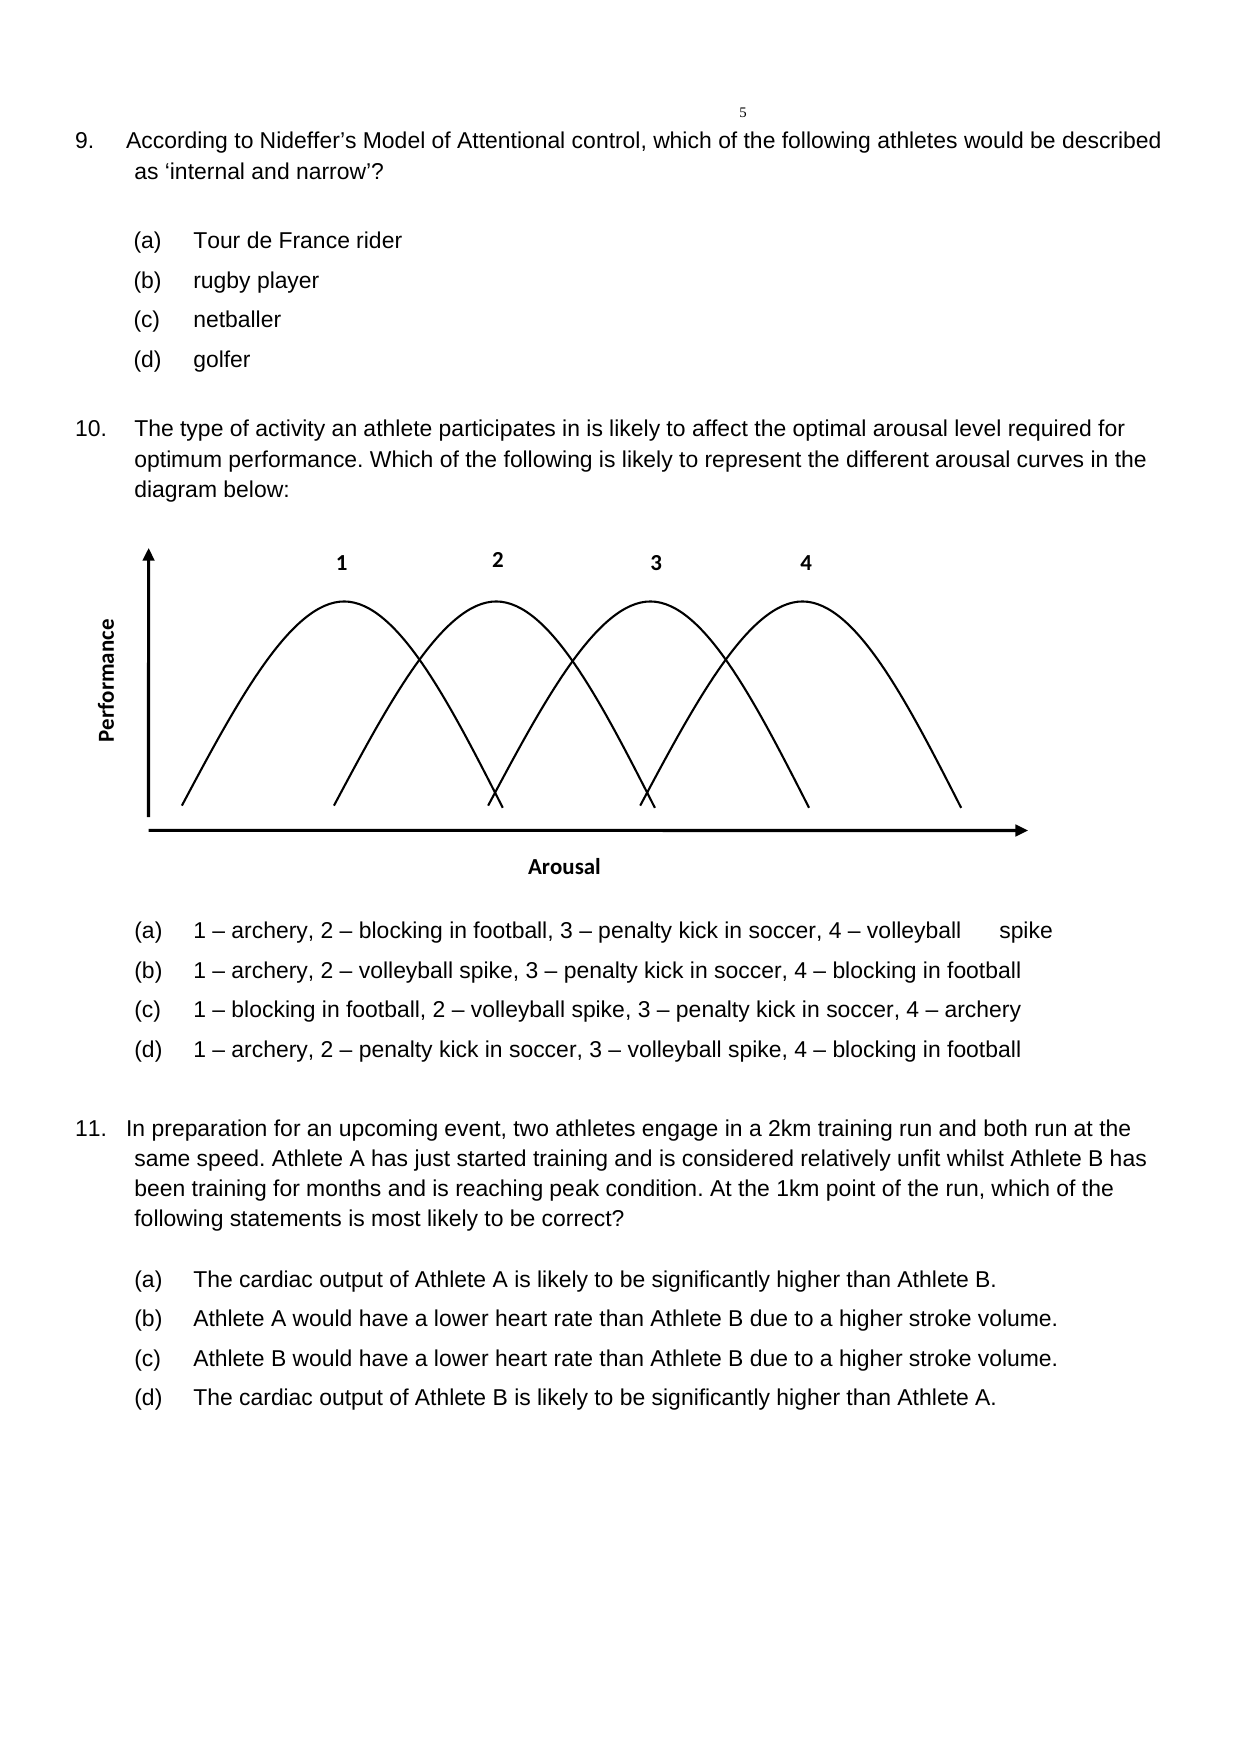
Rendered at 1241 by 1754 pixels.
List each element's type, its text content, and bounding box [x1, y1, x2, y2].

text (c) 1 – blocking in football, 2 – volleyball spike, 3 – penalty kick in soccer, 4 – archery [75, 996, 1165, 1023]
text (b) Athlete A would have a lower heart rate than Athlete B due to a higher stroke volume. [75, 1305, 1165, 1332]
text 9. According to Nideffer’s Model of Attentional control, which of the following athletes would be described as ‘internal and narrow’? [75, 127, 1165, 184]
text 11. In preparation for an upcoming event, two athletes engage in a 2km training run and both run at the same speed. Athlete A has just started training and is considered relatively unfit whilst Athlete B has been training for months and is reaching peak condition. At the 1km point of the run, which of the following statements is most likely to be correct? [75, 1115, 1165, 1232]
text (c) Athlete B would have a lower heart rate than Athlete B due to a higher stroke volume. [75, 1345, 1165, 1371]
text 10. The type of activity an athlete participates in is likely to affect the optimal arousal level required for optimum performance. Which of the following is likely to represent the different arousal curves in the diagram below: [75, 415, 1165, 502]
text (d) The cardiac output of Athlete B is likely to be significantly higher than Athlete A. [75, 1384, 1165, 1411]
text (d) 1 – archery, 2 – penalty kick in soccer, 3 – volleyball spike, 4 – blocking in football [75, 1036, 1165, 1062]
list netballer [133, 306, 1165, 333]
list rugby player [133, 267, 1165, 293]
list Tour de France rider [133, 227, 1165, 254]
text (b) 1 – archery, 2 – volleyball spike, 3 – penalty kick in soccer, 4 – blocking in football [75, 957, 1165, 983]
text (a) The cardiac output of Athlete A is likely to be significantly higher than Athlete B. [75, 1266, 1165, 1292]
text (a) 1 – archery, 2 – blocking in football, 3 – penalty kick in soccer, 4 – volleyball spike [75, 917, 1165, 944]
list golfer [133, 346, 1165, 372]
